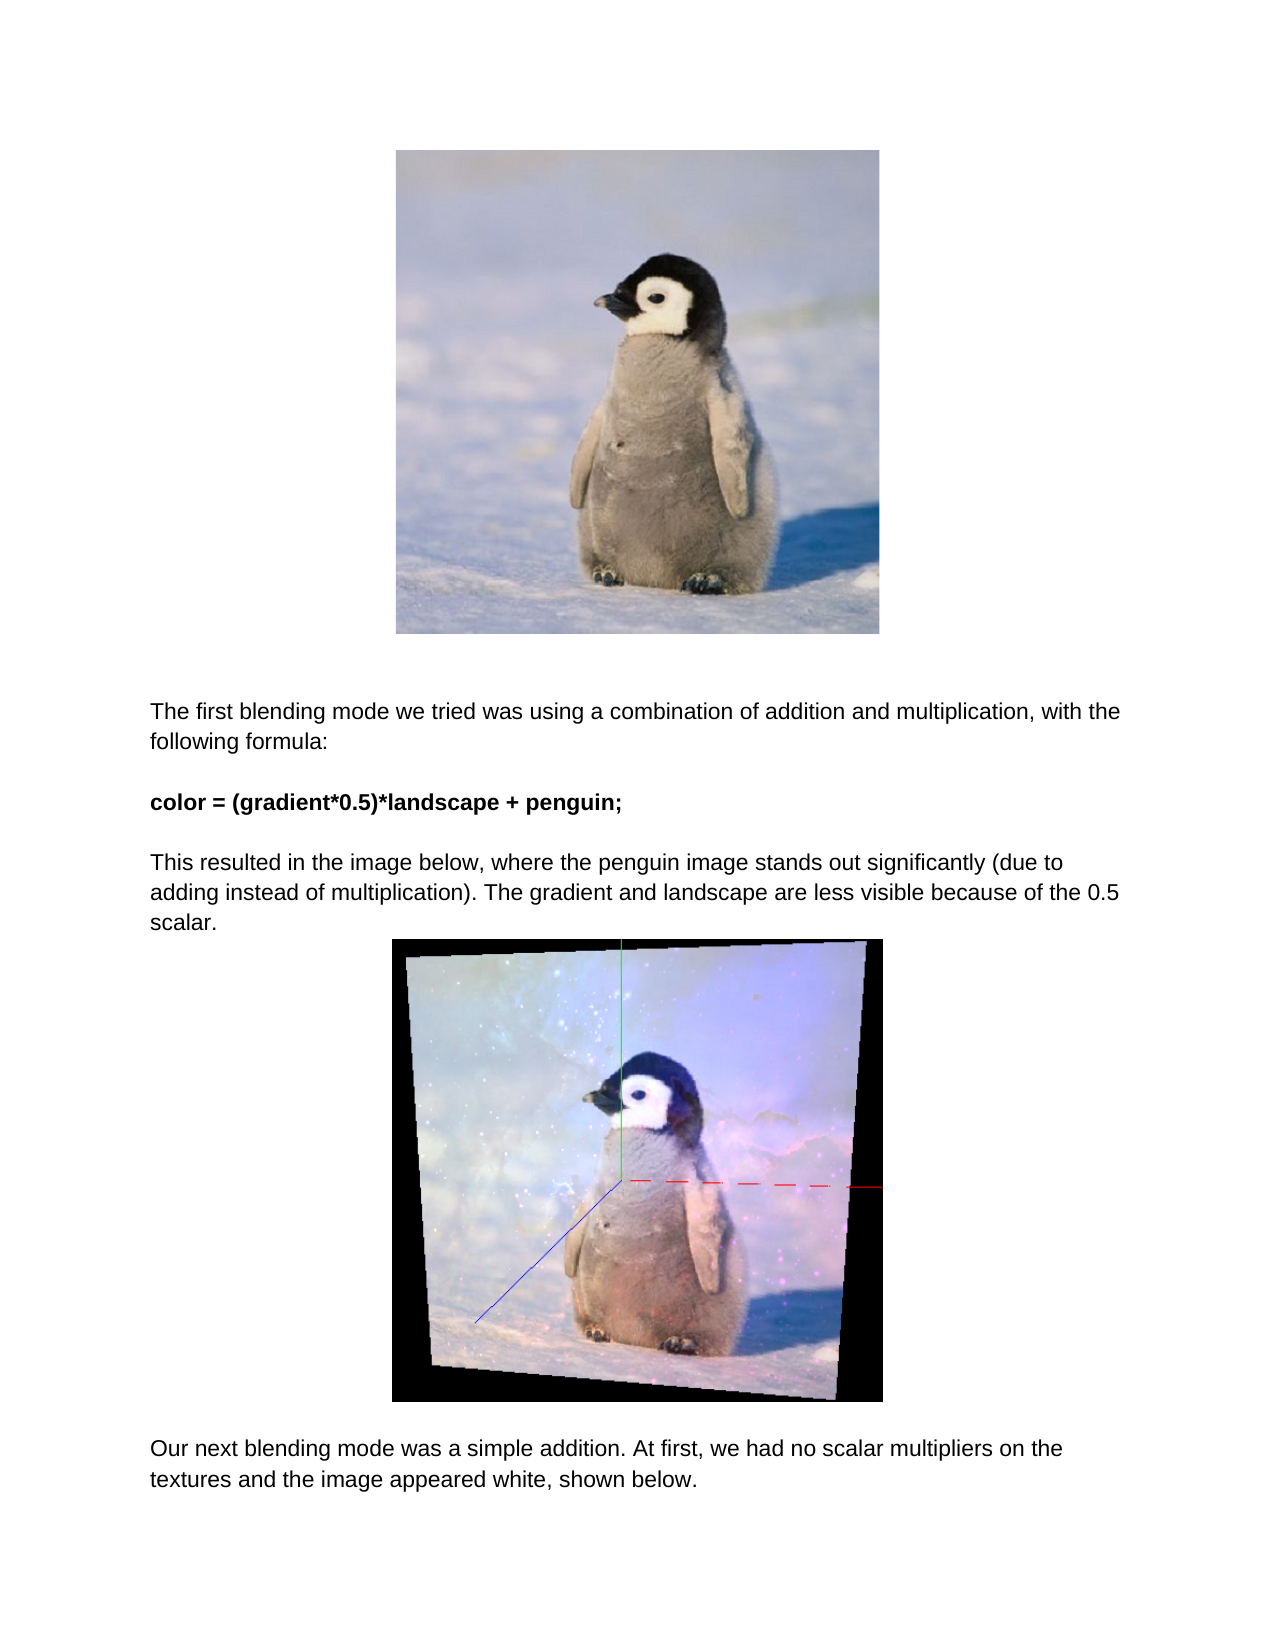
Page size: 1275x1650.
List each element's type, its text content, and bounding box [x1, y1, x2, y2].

text This resulted in the image below, where the penguin image stands out significantly (due to adding instead of multiplication). The gradient and landscape are less visible because of the 0.5 scalar. [150, 849, 1125, 936]
text color = (gradient*0.5)*landscape + penguin; [150, 788, 1125, 815]
text The first blending mode we tried was using a combination of addition and multiplication, with the following formula: [150, 698, 1125, 754]
text Our next blending mode was a simple addition. At first, we had no scalar multipliers on the textures and the image appeared white, shown below. [150, 1435, 1125, 1492]
picture [395, 150, 880, 634]
picture [392, 939, 883, 1402]
